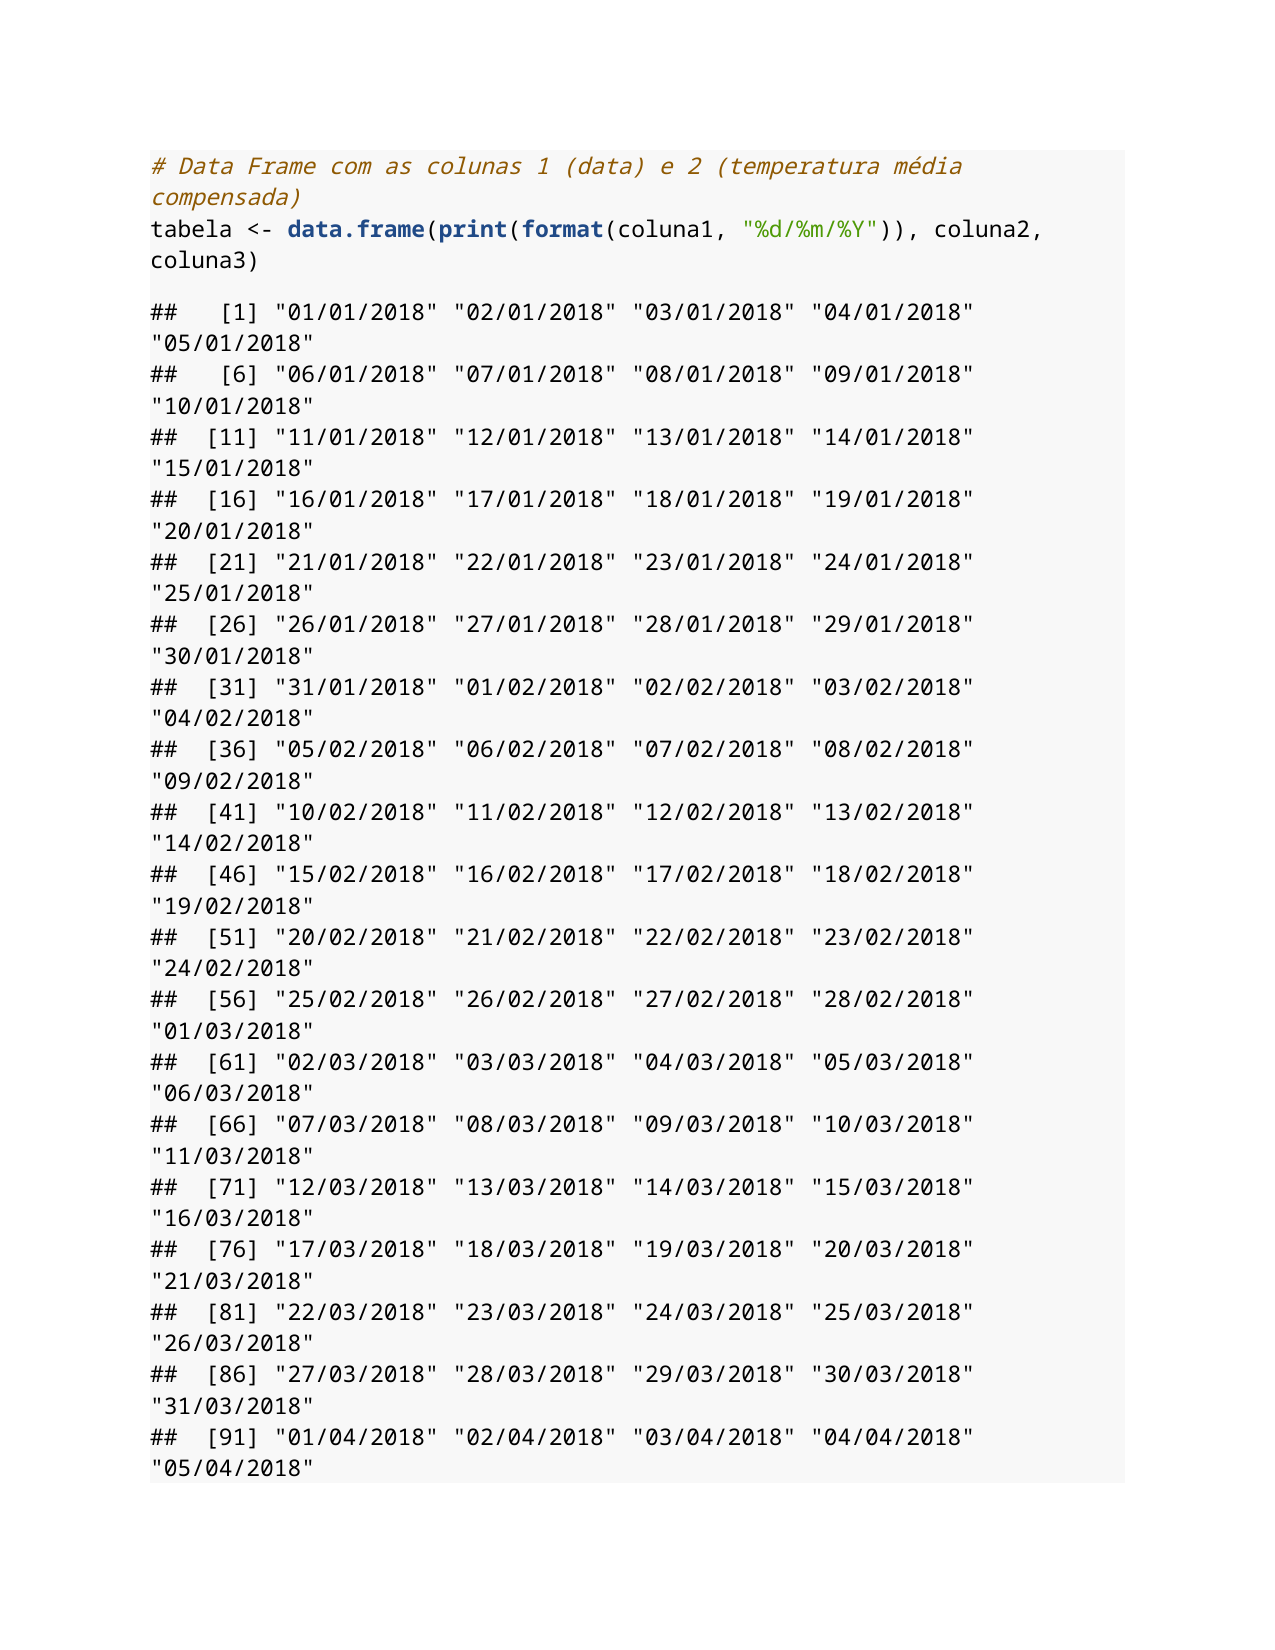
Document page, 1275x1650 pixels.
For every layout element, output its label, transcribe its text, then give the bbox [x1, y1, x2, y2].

text # Data Frame com as colunas 1 (data) e 2 (temperatura média compensada) tabela <- data.frame(print(format(coluna1, "%d/%m/%Y")), coluna2, coluna3) [150, 150, 1125, 275]
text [150, 296, 1125, 1483]
